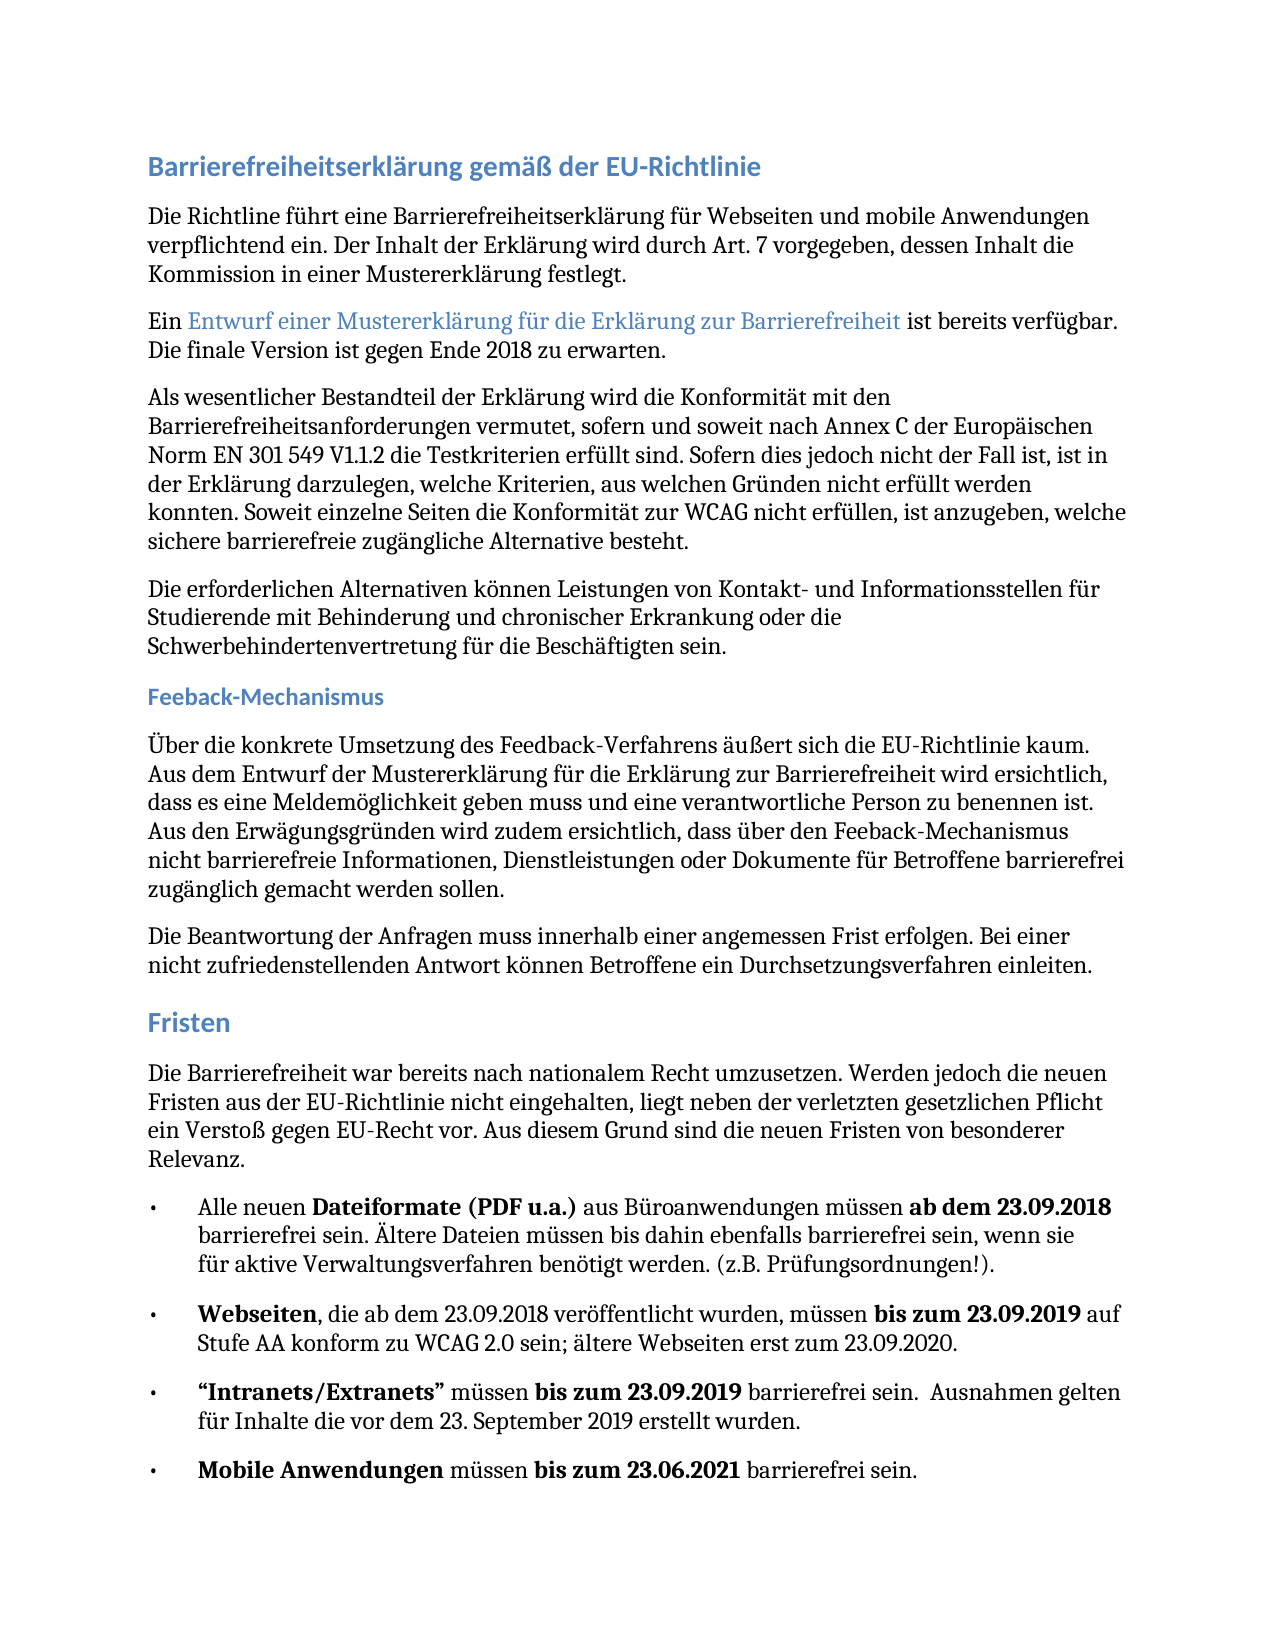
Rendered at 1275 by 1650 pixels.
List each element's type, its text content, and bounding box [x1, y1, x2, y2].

text Als wesentlicher Bestandteil der Erklärung wird die Konformität mit den Barrierefreiheitsanforderungen vermutet, sofern und soweit nach Annex C der Europäischen Norm EN 301 549 V1.1.2 die Testkriterien erfüllt sind. Sofern dies jedoch nicht der Fall ist, ist in der Erklärung darzulegen, welche Kriterien, aus welchen Gründen nicht erfüllt werden konnten. Soweit einzelne Seiten die Konformität zur WCAG nicht erfüllen, ist anzugeben, welche sichere barrierefreie zugängliche Alternative besteht. [148, 383, 1127, 556]
subtitle Fristen [148, 1004, 1127, 1040]
text Die Richtline führt eine Barrierefreiheitserklärung für Webseiten und mobile Anwendungen verpflichtend ein. Der Inhalt der Erklärung wird durch Art. 7 vorgegeben, dessen Inhalt die Kommission in einer Mustererklärung festlegt. [148, 202, 1127, 288]
list Mobile Anwendungen müssen bis zum 23.06.2021 barrierefrei sein. [148, 1456, 1127, 1485]
subtitle Barrierefreiheitserklärung gemäß der EU-Richtlinie [148, 148, 1127, 183]
text Über die konkrete Umsetzung des Feedback-Verfahrens äußert sich die EU-Richtlinie kaum. Aus dem Entwurf der Mustererklärung für die Erklärung zur Barrierefreiheit wird ersichtlich, dass es eine Meldemöglichkeit geben muss und eine verantwortliche Person zu benennen ist. Aus den Erwägungsgründen wird zudem ersichtlich, dass über den Feeback-Mechanismus nicht barrierefreie Informationen, Dienstleistungen oder Dokumente für Betroffene barrierefrei zugänglich gemacht werden sollen. [148, 731, 1127, 903]
subtitle Feeback-Mechanismus [148, 682, 1127, 712]
list “Intranets/Extranets” müssen bis zum 23.09.2019 barrierefrei sein. Ausnahmen gelten für Inhalte die vor dem 23. September 2019 erstellt wurden. [148, 1378, 1127, 1436]
text Ein Entwurf einer Mustererklärung für die Erklärung zur Barrierefreiheit ist bereits verfügbar. Die finale Version ist gegen Ende 2018 zu erwarten. [148, 307, 1127, 364]
text Die erforderlichen Alternativen können Leistungen von Kontakt- und Informationsstellen für Studierende mit Behinderung und chronischer Erkrankung oder die Schwerbehindertenvertretung für die Beschäftigten sein. [148, 574, 1127, 661]
text Die Beantwortung der Anfragen muss innerhalb einer angemessen Frist erfolgen. Bei einer nicht zufriedenstellenden Antwort können Betroffene ein Durchsetzungsverfahren einleiten. [148, 922, 1127, 979]
text Die Barrierefreiheit war bereits nach nationalem Recht umzusetzen. Werden jedoch die neuen Fristen aus der EU-Richtlinie nicht eingehalten, liegt neben der verletzten gesetzlichen Pflicht ein Verstoß gegen EU-Recht vor. Aus diesem Grund sind die neuen Fristen von besonderer Relevanz. [148, 1059, 1127, 1174]
